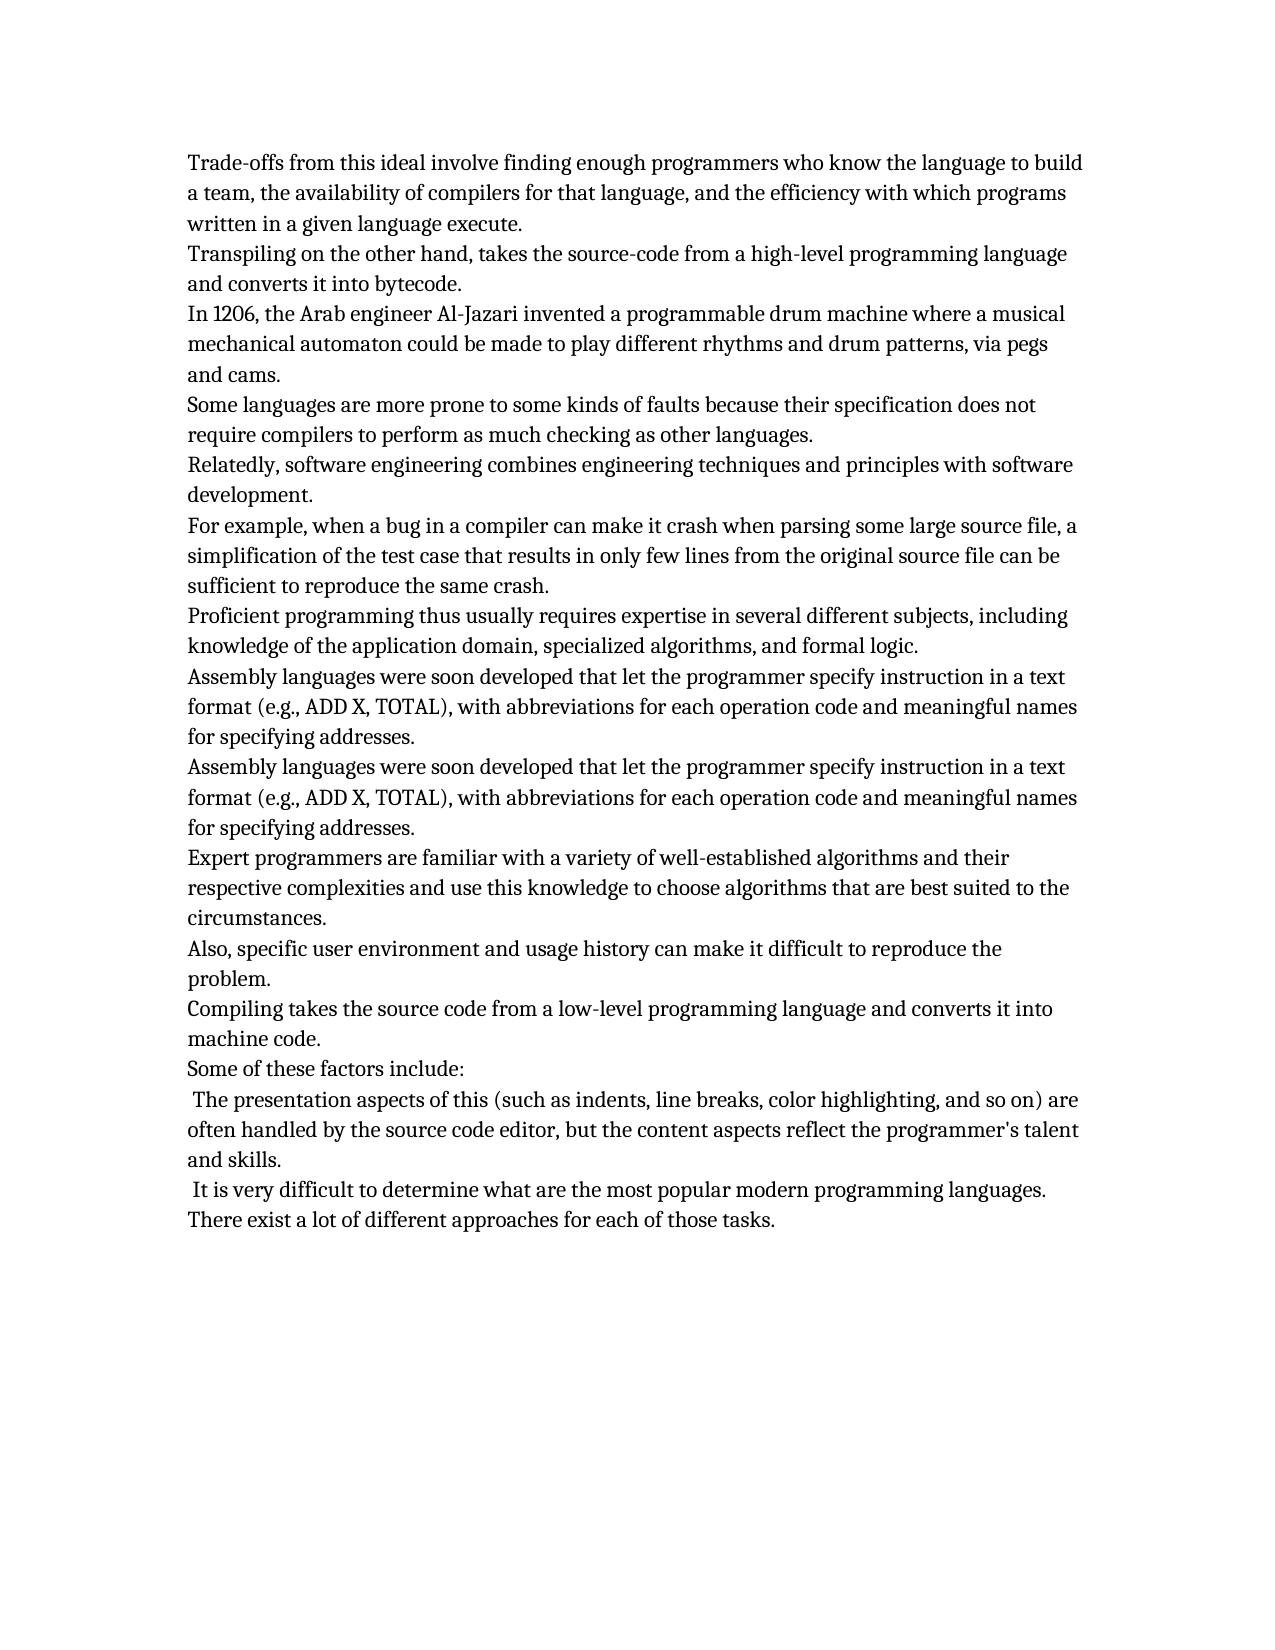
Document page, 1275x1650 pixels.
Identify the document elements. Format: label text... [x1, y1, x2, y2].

text Trade-offs from this ideal involve finding enough programmers who know the language to build a team, the availability of compilers for that language, and the efficiency with which programs written in a given language execute. Transpiling on the other hand, takes the source-code from a high-level programming language and converts it into bytecode. In 1206, the Arab engineer Al-Jazari invented a programmable drum machine where a musical mechanical automaton could be made to play different rhythms and drum patterns, via pegs and cams. Some languages are more prone to some kinds of faults because their specification does not require compilers to perform as much checking as other languages. Relatedly, software engineering combines engineering techniques and principles with software development. For example, when a bug in a compiler can make it crash when parsing some large source file, a simplification of the test case that results in only few lines from the original source file can be sufficient to reproduce the same crash. Proficient programming thus usually requires expertise in several different subjects, including knowledge of the application domain, specialized algorithms, and formal logic. Assembly languages were soon developed that let the programmer specify instruction in a text format (e.g., ADD X, TOTAL), with abbreviations for each operation code and meaningful names for specifying addresses. Assembly languages were soon developed that let the programmer specify instruction in a text format (e.g., ADD X, TOTAL), with abbreviations for each operation code and meaningful names for specifying addresses. Expert programmers are familiar with a variety of well-established algorithms and their respective complexities and use this knowledge to choose algorithms that are best suited to the circumstances. Also, specific user environment and usage history can make it difficult to reproduce the problem. Compiling takes the source code from a low-level programming language and converts it into machine code. Some of these factors include: The presentation aspects of this (such as indents, line breaks, color highlighting, and so on) are often handled by the source code editor, but the content aspects reflect the programmer's talent and skills. It is very difficult to determine what are the most popular modern programming languages. There exist a lot of different approaches for each of those tasks. [187, 150, 1087, 1234]
